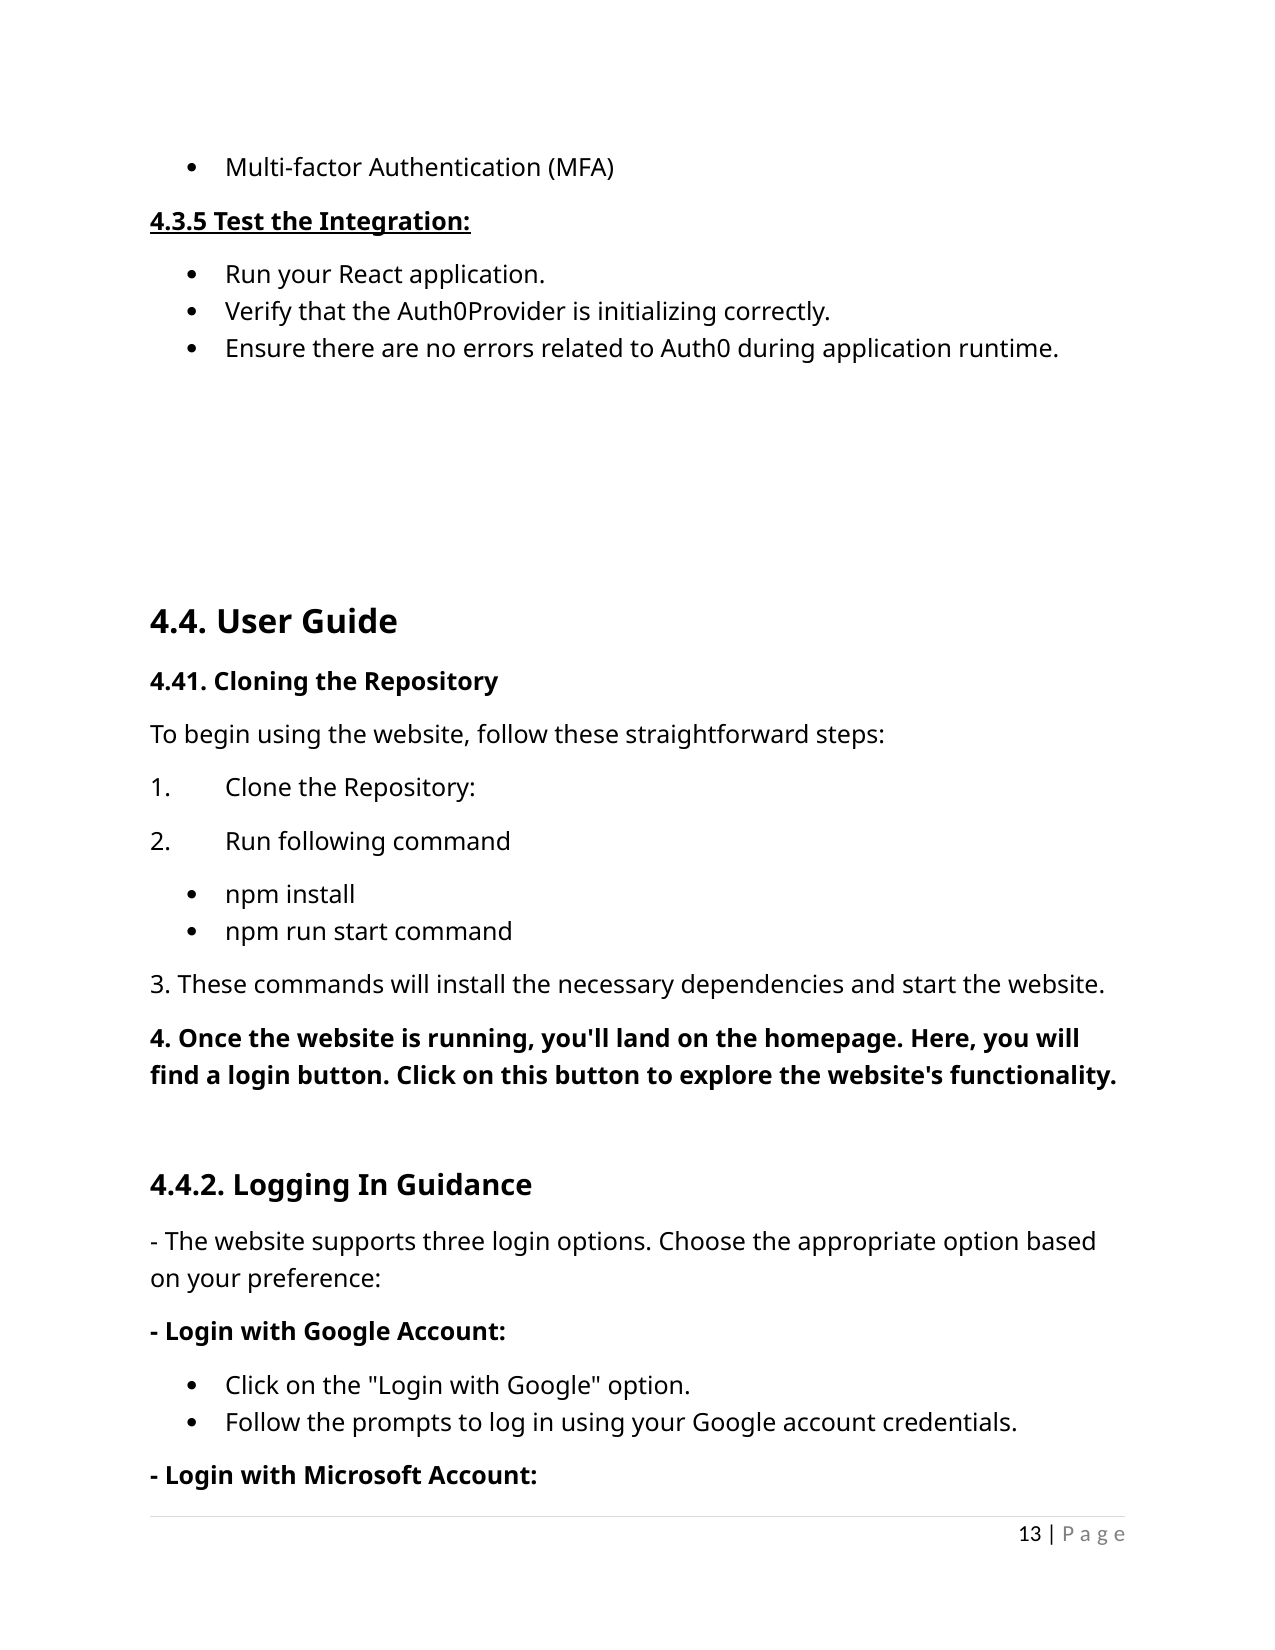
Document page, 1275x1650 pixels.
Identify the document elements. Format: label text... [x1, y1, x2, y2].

list Multi-factor Authentication (MFA) [187, 150, 1125, 184]
text 4.41. Cloning the Repository [150, 663, 1125, 697]
text - The website supports three login options. Choose the appropriate option based on your preference: [150, 1224, 1125, 1294]
text To begin using the website, follow these straightforward steps: [150, 717, 1125, 751]
list Click on the "Login with Google" option. [187, 1367, 1125, 1401]
list Ensure there are no errors related to Auth0 during application runtime. [187, 330, 1125, 364]
list npm install [187, 877, 1125, 911]
list Follow the prompts to log in using your Google account credentials. [187, 1404, 1125, 1438]
list Verify that the Auth0Provider is initializing correctly. [187, 294, 1125, 328]
text 1. Clone the Repository: [150, 770, 1125, 804]
text 4. Once the website is running, you'll land on the homepage. Here, you will find a login button. Click on this button to explore the website's functionality. [150, 1021, 1125, 1091]
text 2. Run following command [150, 823, 1125, 858]
list npm run start command [187, 914, 1125, 948]
text 4.4.2. Logging In Guidance [150, 1164, 1125, 1204]
text 4.3.5 Test the Integration: [150, 203, 1125, 237]
text 4.4. User Guide [150, 598, 1125, 643]
list Run your React application. [187, 257, 1125, 291]
text - Login with Google Account: [150, 1314, 1125, 1348]
text 3. These commands will install the necessary dependencies and start the website. [150, 967, 1125, 1001]
text - Login with Microsoft Account: [150, 1458, 1125, 1492]
